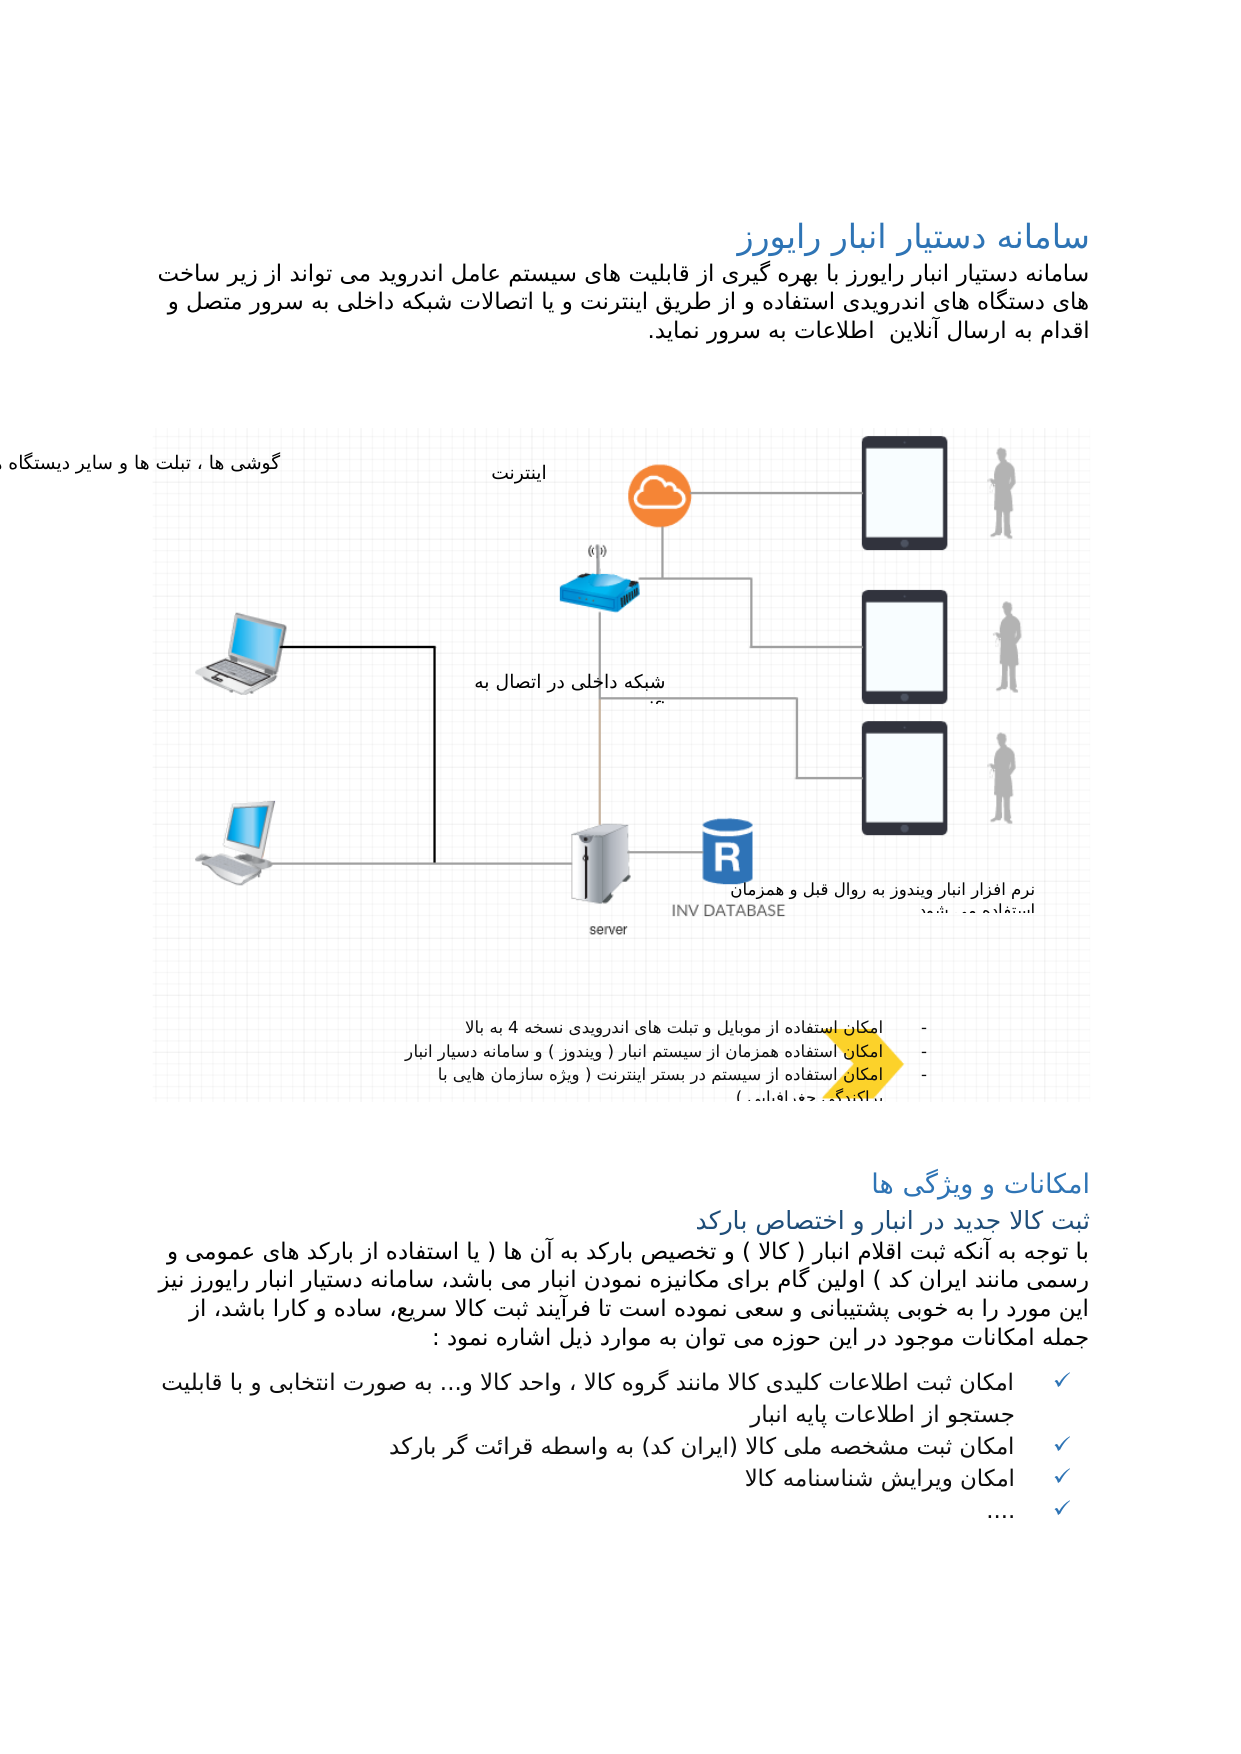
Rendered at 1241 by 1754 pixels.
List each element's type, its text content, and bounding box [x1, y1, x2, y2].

text با توجه به آنکه ثبت اقلام انبار ( کالا ) و تخصیص بارکد به آن ها ( یا استفاده از بارکد های عمومی و رسمی مانند ایران کد ) اولین گام برای مکانیزه نمودن انبار می باشد، سامانه دستیار انبار رایورز نیز این مورد را به خوبی پشتیبانی و سعی نموده است تا فرآیند ثبت کالا سریع، ساده و کارا باشد، از جمله امکانات موجود در این حوزه می توان به موارد ذیل اشاره نمود : [150, 1238, 1090, 1351]
list امکان ویرایش شناسنامه کالا [150, 1465, 1053, 1492]
list امکان ثبت اطلاعات کلیدی کالا مانند گروه کالا ، واحد کالا و... به صورت انتخابی و با قابلیت جستجو از اطلاعات پایه انبار [150, 1369, 1053, 1428]
list سامانه دستیار انبار رایورز با بهره گیری از قابلیت های سیستم عامل اندروید می تواند از زیر ساخت های دستگاه های اندرویدی استفاده و از طریق اینترنت و یا اتصالات شبکه داخلی به سرور متصل و اقدام به ارسال آنلاین اطلاعات به سرور نماید. [150, 260, 1090, 344]
subtitle سامانه دستیار انبار رایورز [150, 218, 1090, 257]
list .... [150, 1497, 1053, 1524]
subtitle امکانات و ویژگی ها [150, 1168, 1090, 1200]
subtitle ثبت کالا جدید در انبار و اختصاص بارکد [150, 1206, 1090, 1236]
picture [152, 428, 1091, 1102]
list امکان ثبت مشخصه ملی کالا (ایران کد) به واسطه قرائت گر بارکد [150, 1433, 1053, 1460]
